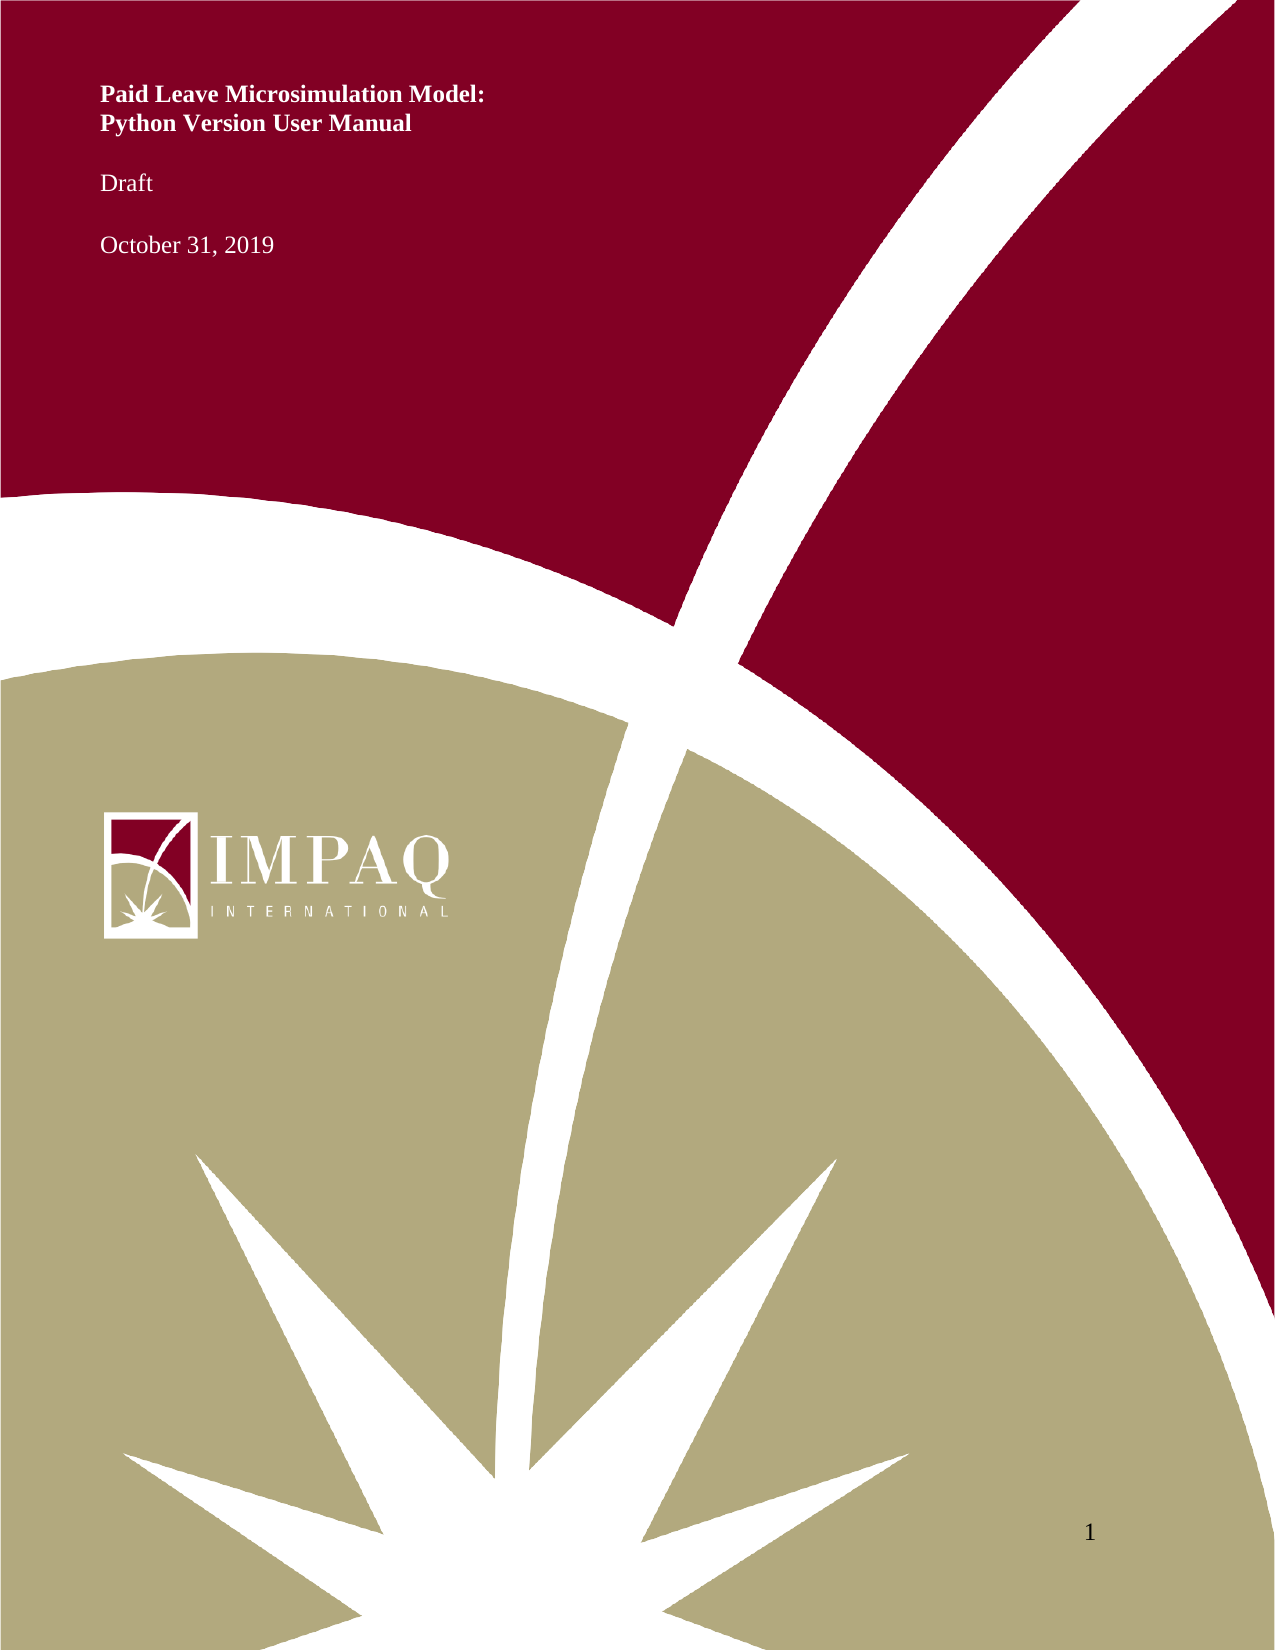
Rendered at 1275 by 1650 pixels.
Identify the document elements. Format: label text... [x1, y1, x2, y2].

text Draft [100, 168, 1096, 197]
text October 31, 2019 [100, 230, 1096, 259]
text Paid Leave Microsimulation Model: [100, 79, 559, 108]
text Python Version User Manual [100, 108, 559, 137]
picture [0, 0, 1275, 1650]
